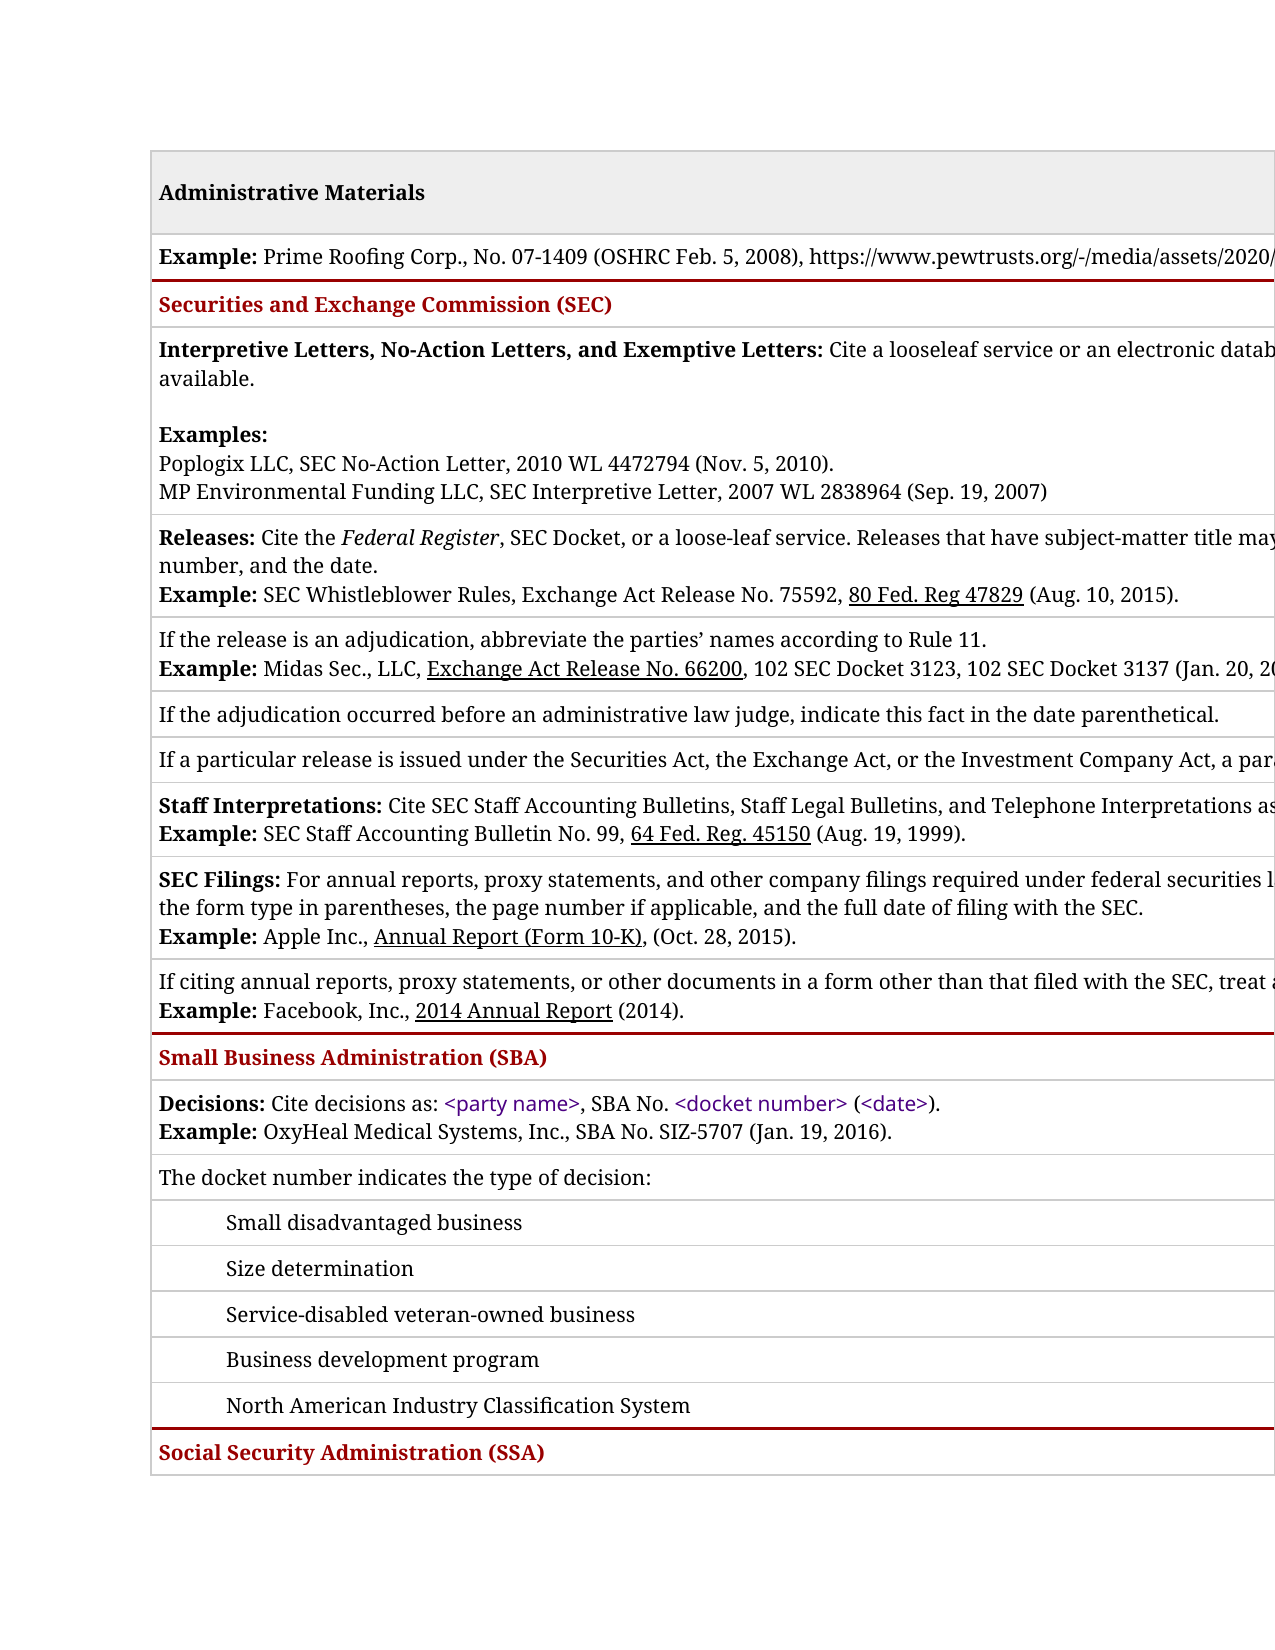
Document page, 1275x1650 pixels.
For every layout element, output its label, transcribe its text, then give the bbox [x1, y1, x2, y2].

table_cell If the release is an adjudication, abbreviate the parties’ names according to Rule 11. Example: Midas Sec., LLC, Exchange Act Release No. 66200, 102 SEC Docket 3123, 102 SEC Docket 3137 (Jan. 20, 2012). [152, 618, 1274, 690]
table_cell Size determination [152, 1246, 1274, 1290]
table_cell Small Business Administration (SBA) [152, 1035, 1274, 1079]
table_cell If the adjudication occurred before an administrative law judge, indicate this fact in the date parenthetical. [152, 692, 1274, 736]
table_header Administrative Materials [152, 152, 1274, 233]
table_cell Social Security Administration (SSA) [152, 1430, 1274, 1474]
table_cell Service-disabled veteran-owned business [152, 1292, 1274, 1336]
table_cell SEC Filings: For annual reports, proxy statements, and other company filings required under federal securities laws, provide the name of the company (abbreviated according to Rule 15), the title as given in the document, the form type in parentheses, the page number if applicable, and the full date of filing with the SEC. Example: Apple Inc., Annual Report (Form 10-K), (Oct. 28, 2015). [152, 857, 1274, 958]
table_cell If citing annual reports, proxy statements, or other documents in a form other than that filed with the SEC, treat as books under Rule 15. Example: Facebook, Inc., 2014 Annual Report (2014). [152, 960, 1274, 1032]
table_cell Releases: Cite the Federal Register, SEC Docket, or a loose-leaf service. Releases that have subject-matter title may be presented in a short form. Make sure to include the act under which the release was issued, the release number, and the date. Example: SEC Whistleblower Rules, Exchange Act Release No. 75592, 80 Fed. Reg 47829 (Aug. 10, 2015). [152, 515, 1274, 616]
table_cell If a particular release is issued under the Securities Act, the Exchange Act, or the Investment Company Act, a parallel citation should be given in that order. [152, 738, 1274, 782]
table_cell Decisions: Cite decisions as: <party name>, SBA No. <docket number> (<date>). Example: OxyHeal Medical Systems, Inc., SBA No. SIZ-5707 (Jan. 19, 2016). [152, 1081, 1274, 1153]
table_cell Business development program [152, 1338, 1274, 1382]
table_cell Staff Interpretations: Cite SEC Staff Accounting Bulletins, Staff Legal Bulletins, and Telephone Interpretations as follows: Example: SEC Staff Accounting Bulletin No. 99, 64 Fed. Reg. 45150 (Aug. 19, 1999). [152, 783, 1274, 856]
table_cell Small disadvantaged business [152, 1201, 1274, 1245]
table_cell Interpretive Letters, No-Action Letters, and Exemptive Letters: Cite a looseleaf service or an electronic database. In the citation, include the correspondent’s full name and the date that the letter became publicly available. Examples: Poplogix LLC, SEC No-Action Letter, 2010 WL 4472794 (Nov. 5, 2010). MP Environmental Funding LLC, SEC Interpretive Letter, 2007 WL 2838964 (Sep. 19, 2007) [152, 328, 1274, 514]
table_cell Securities and Exchange Commission (SEC) [152, 282, 1274, 326]
table_cell North American Industry Classification System [152, 1383, 1274, 1427]
table_cell The docket number indicates the type of decision: [152, 1155, 1274, 1199]
